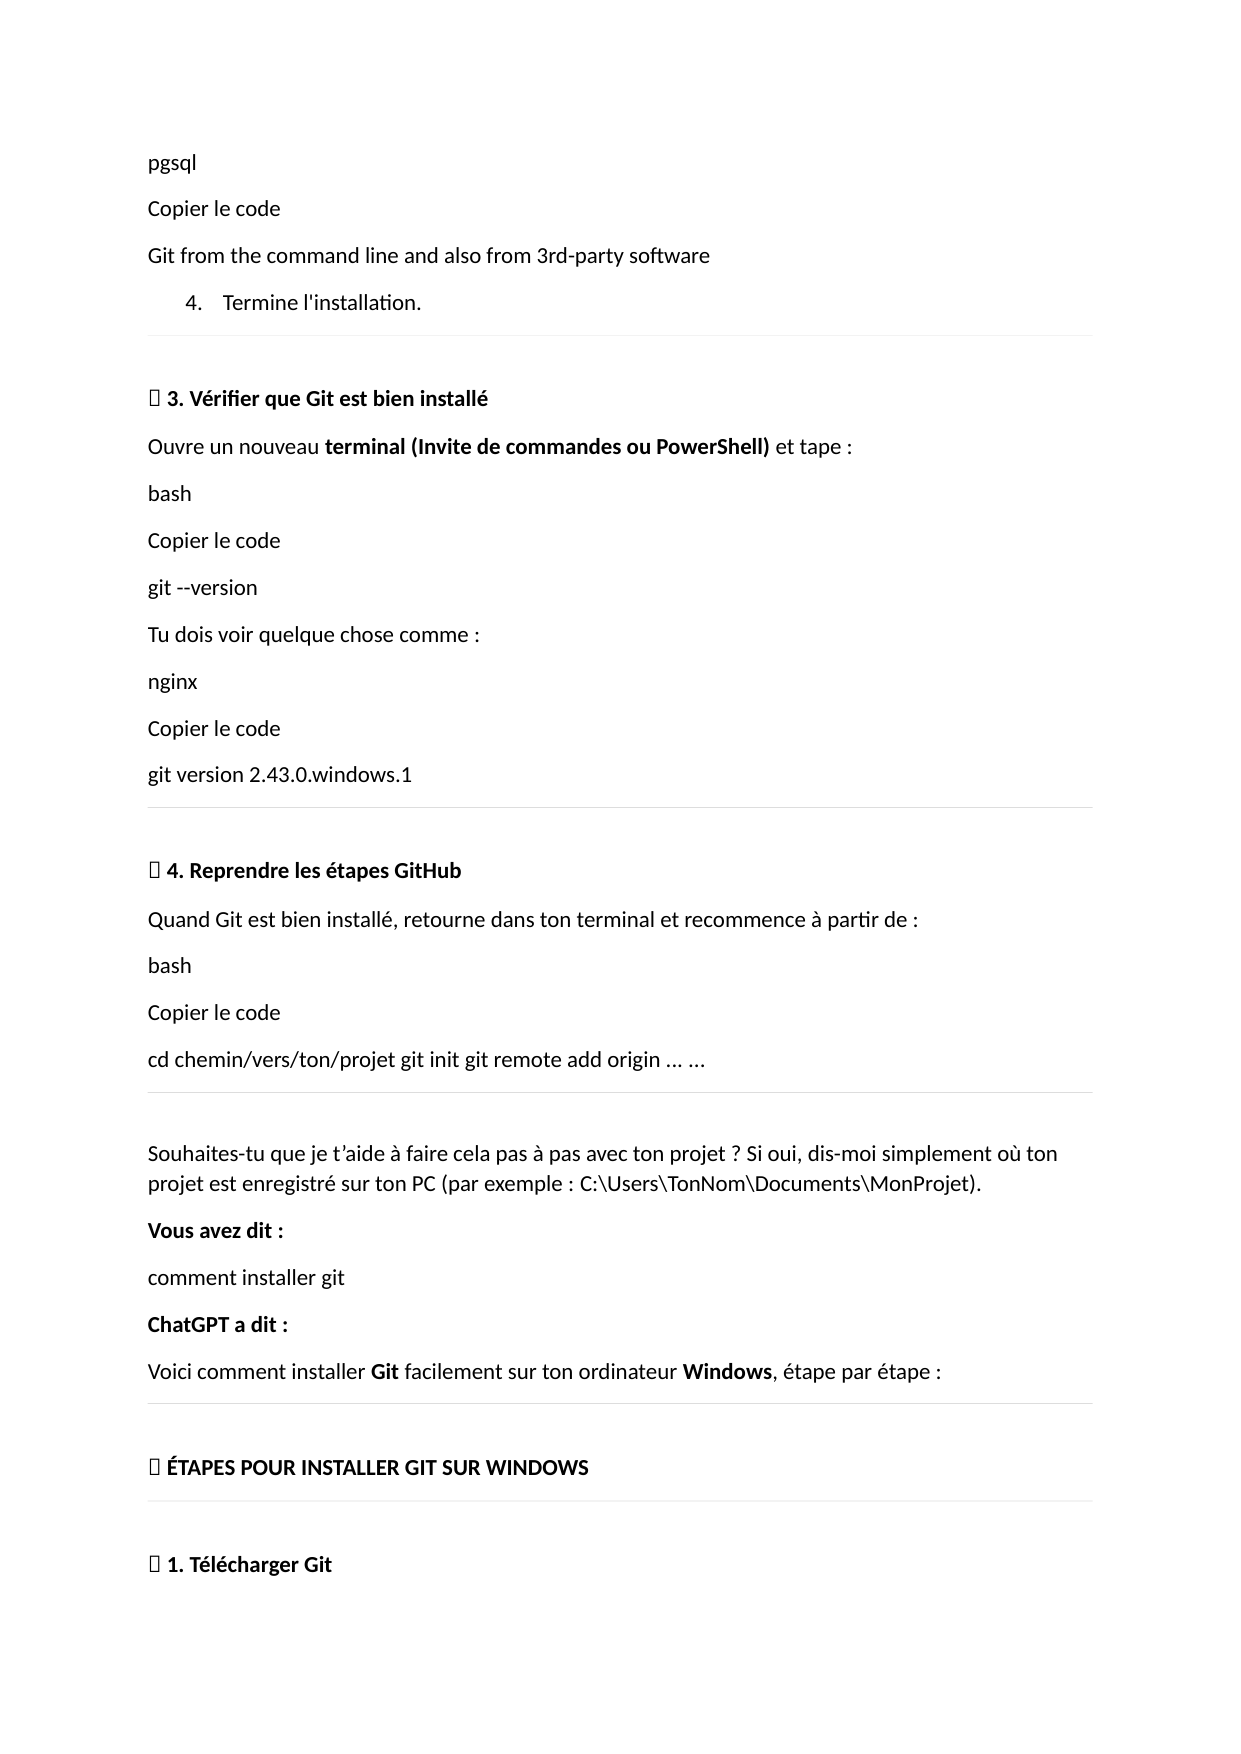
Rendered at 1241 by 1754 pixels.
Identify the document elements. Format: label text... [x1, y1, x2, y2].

text cd chemin/vers/ton/projet git init git remote add origin ... ... [148, 1045, 1093, 1073]
text git --version [148, 573, 1093, 601]
text Voici comment installer Git facilement sur ton ordinateur Windows, étape par étape : [148, 1357, 1093, 1385]
text pgsql [148, 148, 1093, 176]
list Termine l'installation. [185, 288, 1093, 316]
text nginx [148, 667, 1093, 695]
text git version 2.43.0.windows.1 [148, 761, 1093, 788]
text Vous avez dit : [148, 1216, 1093, 1244]
text ChatGPT a dit : [148, 1310, 1093, 1338]
text bash [148, 479, 1093, 507]
text Quand Git est bien installé, retourne dans ton terminal et recommence à partir de : [148, 905, 1093, 933]
text Tu dois voir quelque chose comme : [148, 620, 1093, 648]
text bash [148, 952, 1093, 979]
text Copier le code [148, 714, 1093, 742]
text Git from the command line and also from 3rd-party software [148, 241, 1093, 269]
text ✅ 3. Vérifier que Git est bien installé [148, 382, 1093, 413]
text Copier le code [148, 194, 1093, 222]
text Ouvre un nouveau terminal (Invite de commandes ou PowerShell) et tape : [148, 432, 1093, 460]
text 🔽 1. Télécharger Git [148, 1548, 1093, 1579]
text ✅ ÉTAPES POUR INSTALLER GIT SUR WINDOWS [148, 1451, 1093, 1482]
text Souhaites-tu que je t’aide à faire cela pas à pas avec ton projet ? Si oui, dis-moi simplement où ton projet est enregistré sur ton PC (par exemple : C:\Users\TonNom\Documents\MonProjet). [148, 1139, 1093, 1197]
text Copier le code [148, 526, 1093, 554]
text Copier le code [148, 998, 1093, 1026]
text comment installer git [148, 1263, 1093, 1291]
text ✅ 4. Reprendre les étapes GitHub [148, 854, 1093, 886]
